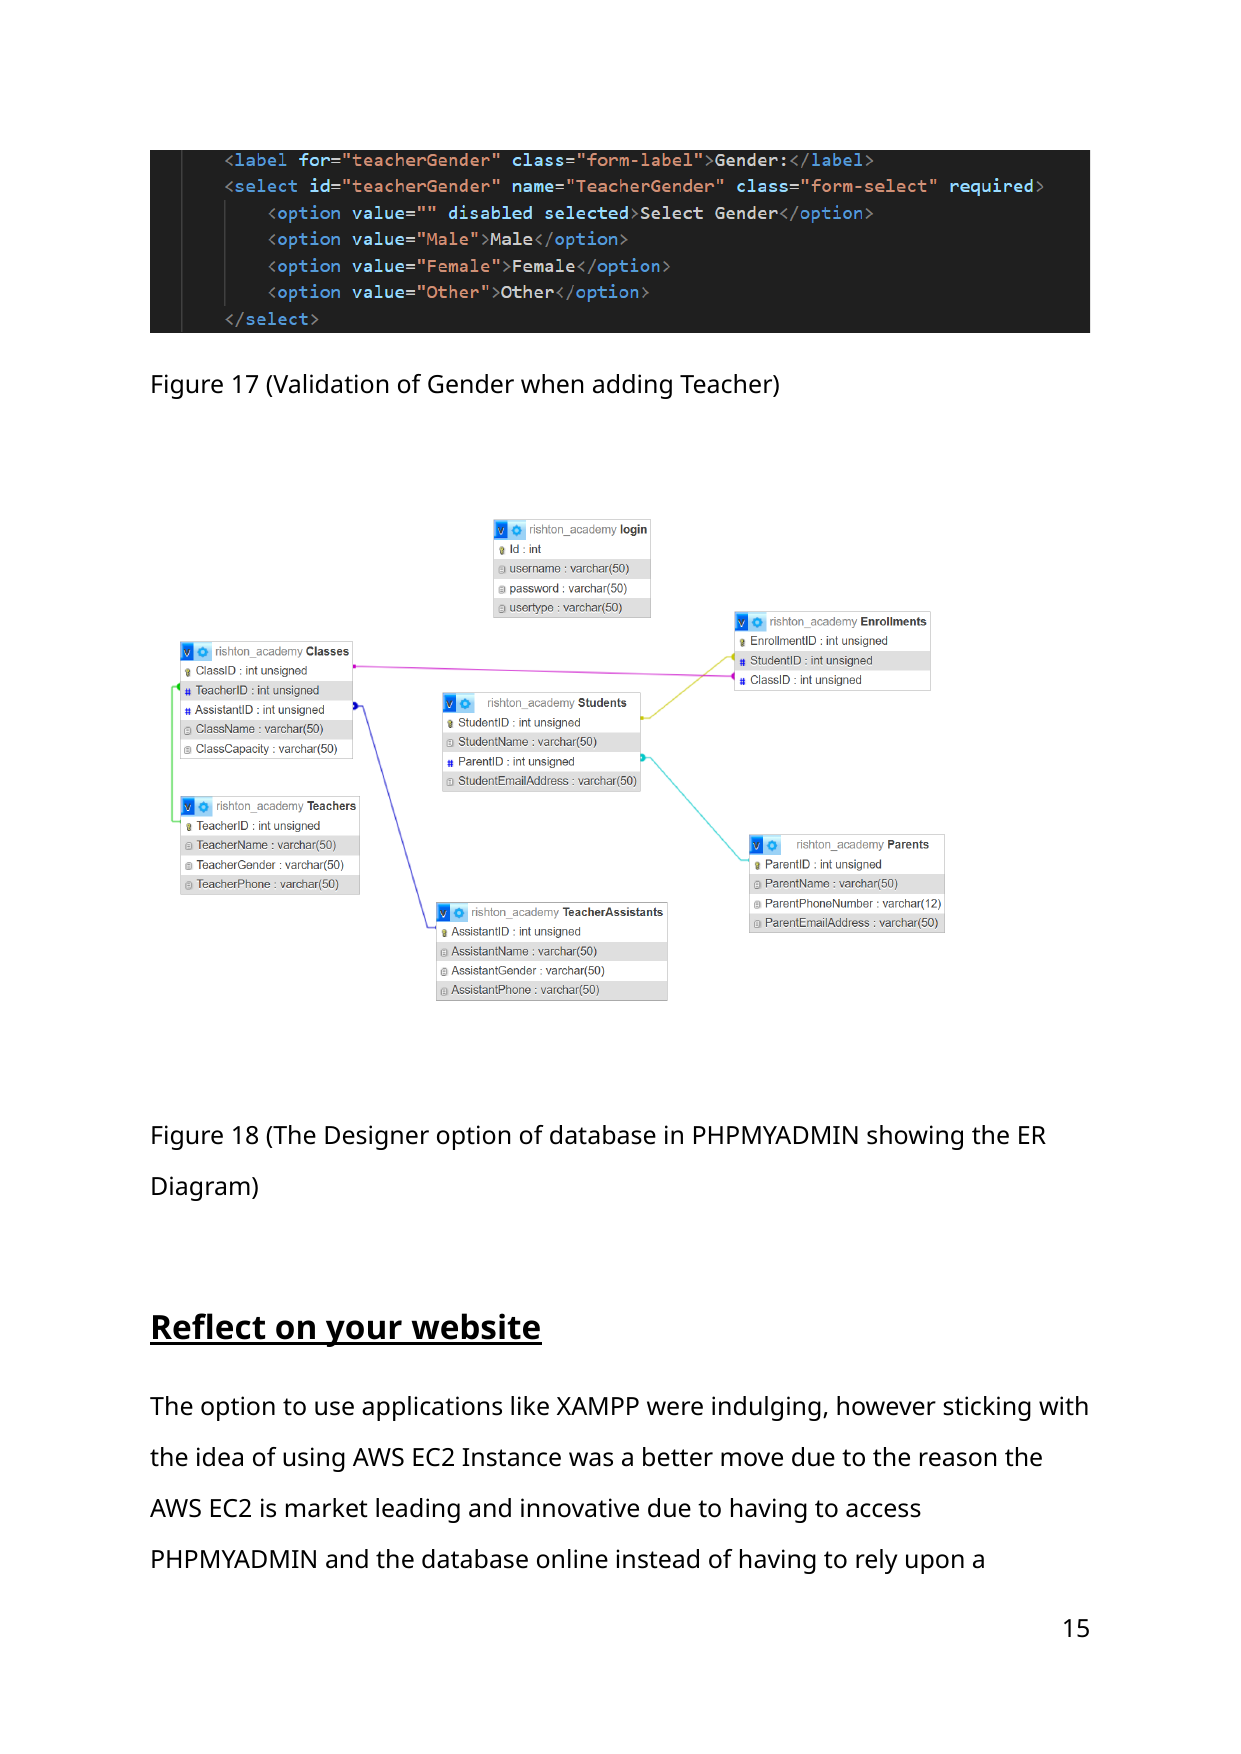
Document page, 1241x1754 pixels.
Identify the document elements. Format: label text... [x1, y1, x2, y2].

text Figure 18 (The Designer option of database in PHPMYADMIN showing the ER Diagram) [150, 1117, 1090, 1202]
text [150, 1389, 1090, 1576]
text Reflect on your website [150, 1304, 1090, 1349]
picture [150, 150, 1091, 333]
text Figure 17 (Validation of Gender when adding Teacher) [150, 366, 1090, 400]
picture [150, 501, 1091, 1084]
